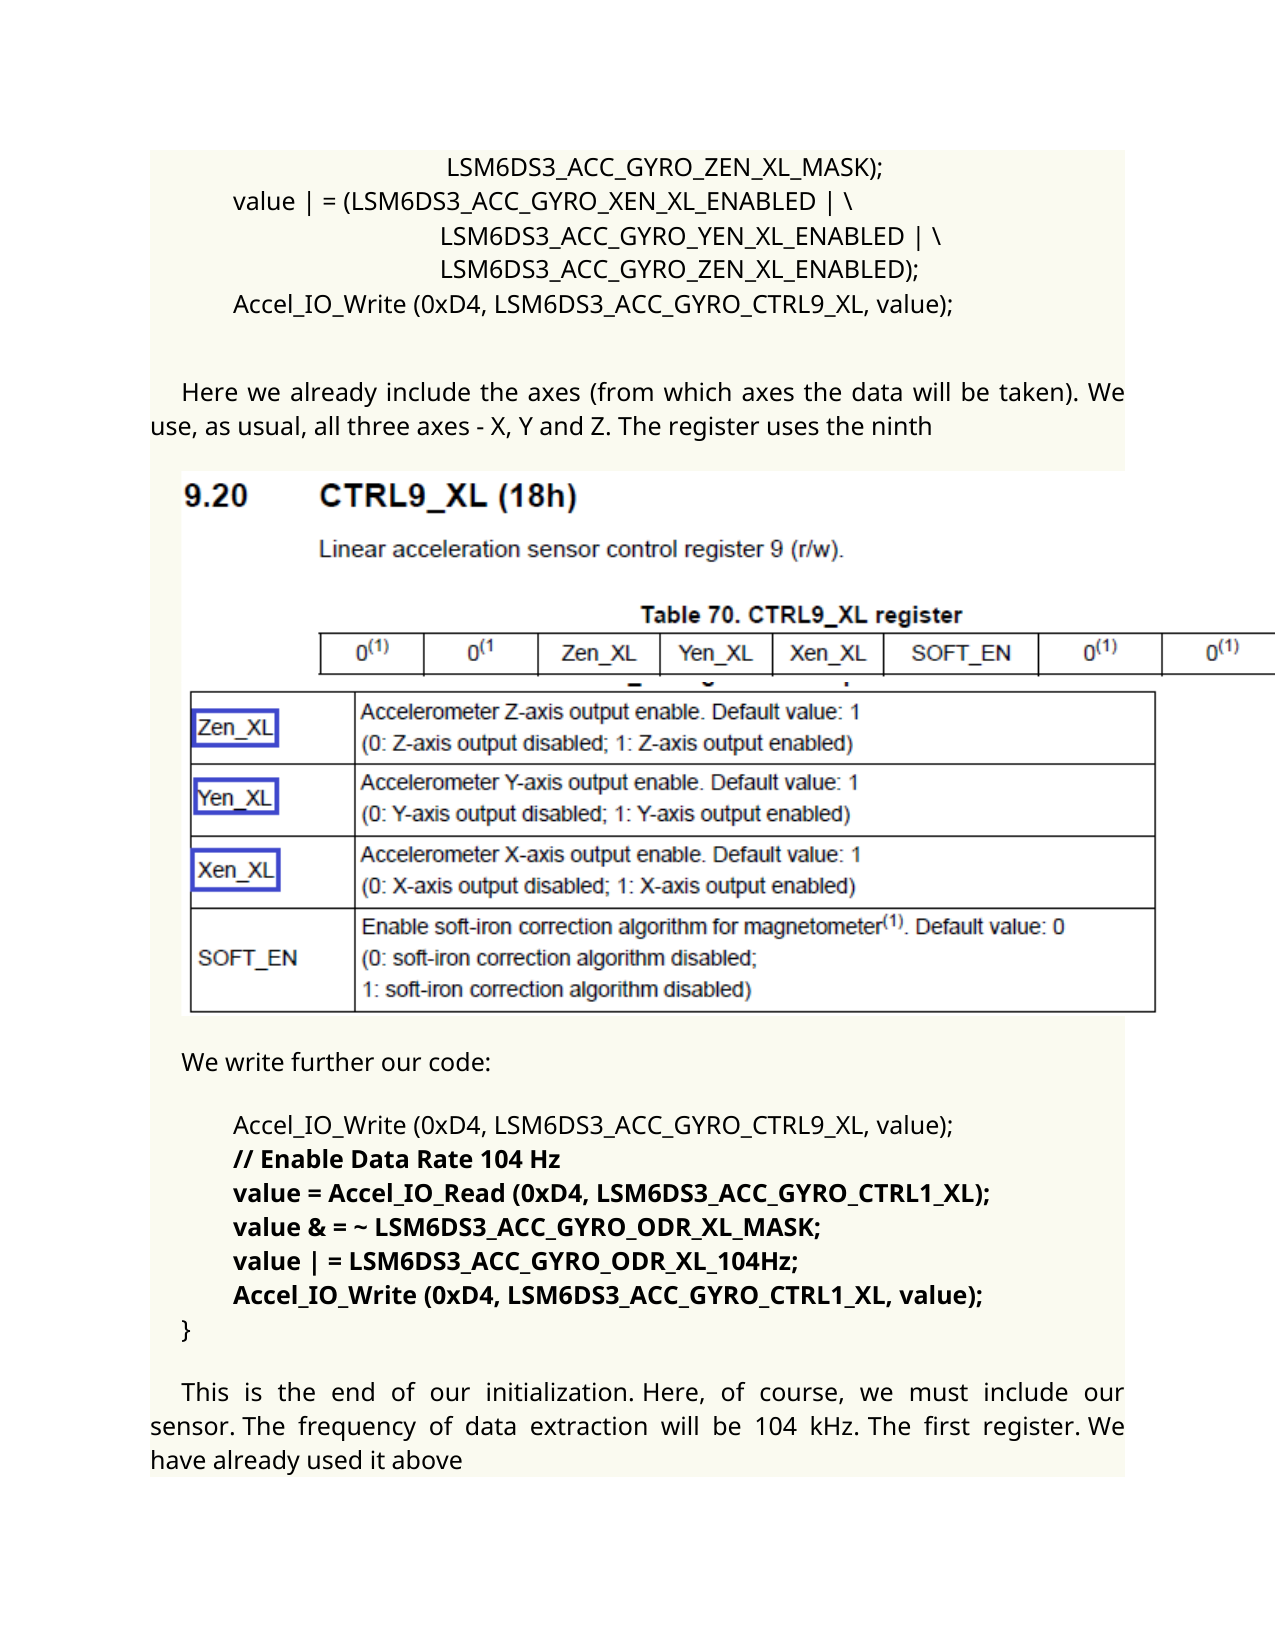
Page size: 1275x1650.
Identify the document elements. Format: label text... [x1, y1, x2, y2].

text } [150, 1312, 1125, 1346]
text LSM6DS3_ACC_GYRO_ZEN_XL_MASK); [150, 150, 1125, 184]
text LSM6DS3_ACC_GYRO_YEN_XL_ENABLED | \ [150, 218, 1125, 252]
text value | = (LSM6DS3_ACC_GYRO_XEN_XL_ENABLED | \ [150, 184, 1125, 218]
text This is the end of our initialization. Here, of course, we must include our sensor. The frequency of data extraction will be 104 kHz. The first register. We have already used it above [150, 1375, 1125, 1477]
text Accel_IO_Write (0xD4, LSM6DS3_ACC_GYRO_CTRL9_XL, value); [150, 1107, 1125, 1142]
text value & = ~ LSM6DS3_ACC_GYRO_ODR_XL_MASK; [150, 1210, 1125, 1244]
text value | = LSM6DS3_ACC_GYRO_ODR_XL_104Hz; [150, 1244, 1125, 1278]
text Accel_IO_Write (0xD4, LSM6DS3_ACC_GYRO_CTRL9_XL, value); [150, 286, 1125, 320]
text value = Accel_IO_Read (0xD4, LSM6DS3_ACC_GYRO_CTRL1_XL); [150, 1176, 1125, 1210]
text Here we already include the axes (from which axes the data will be taken). We use, as usual, all three axes - X, Y and Z. The register uses the ninth [150, 374, 1125, 442]
text // Enable Data Rate 104 Hz [150, 1142, 1125, 1176]
picture [181, 471, 1275, 1016]
text LSM6DS3_ACC_GYRO_ZEN_XL_ENABLED); [150, 252, 1125, 286]
text Accel_IO_Write (0xD4, LSM6DS3_ACC_GYRO_CTRL1_XL, value); [150, 1278, 1125, 1312]
text We write further our code: [150, 1045, 1125, 1079]
